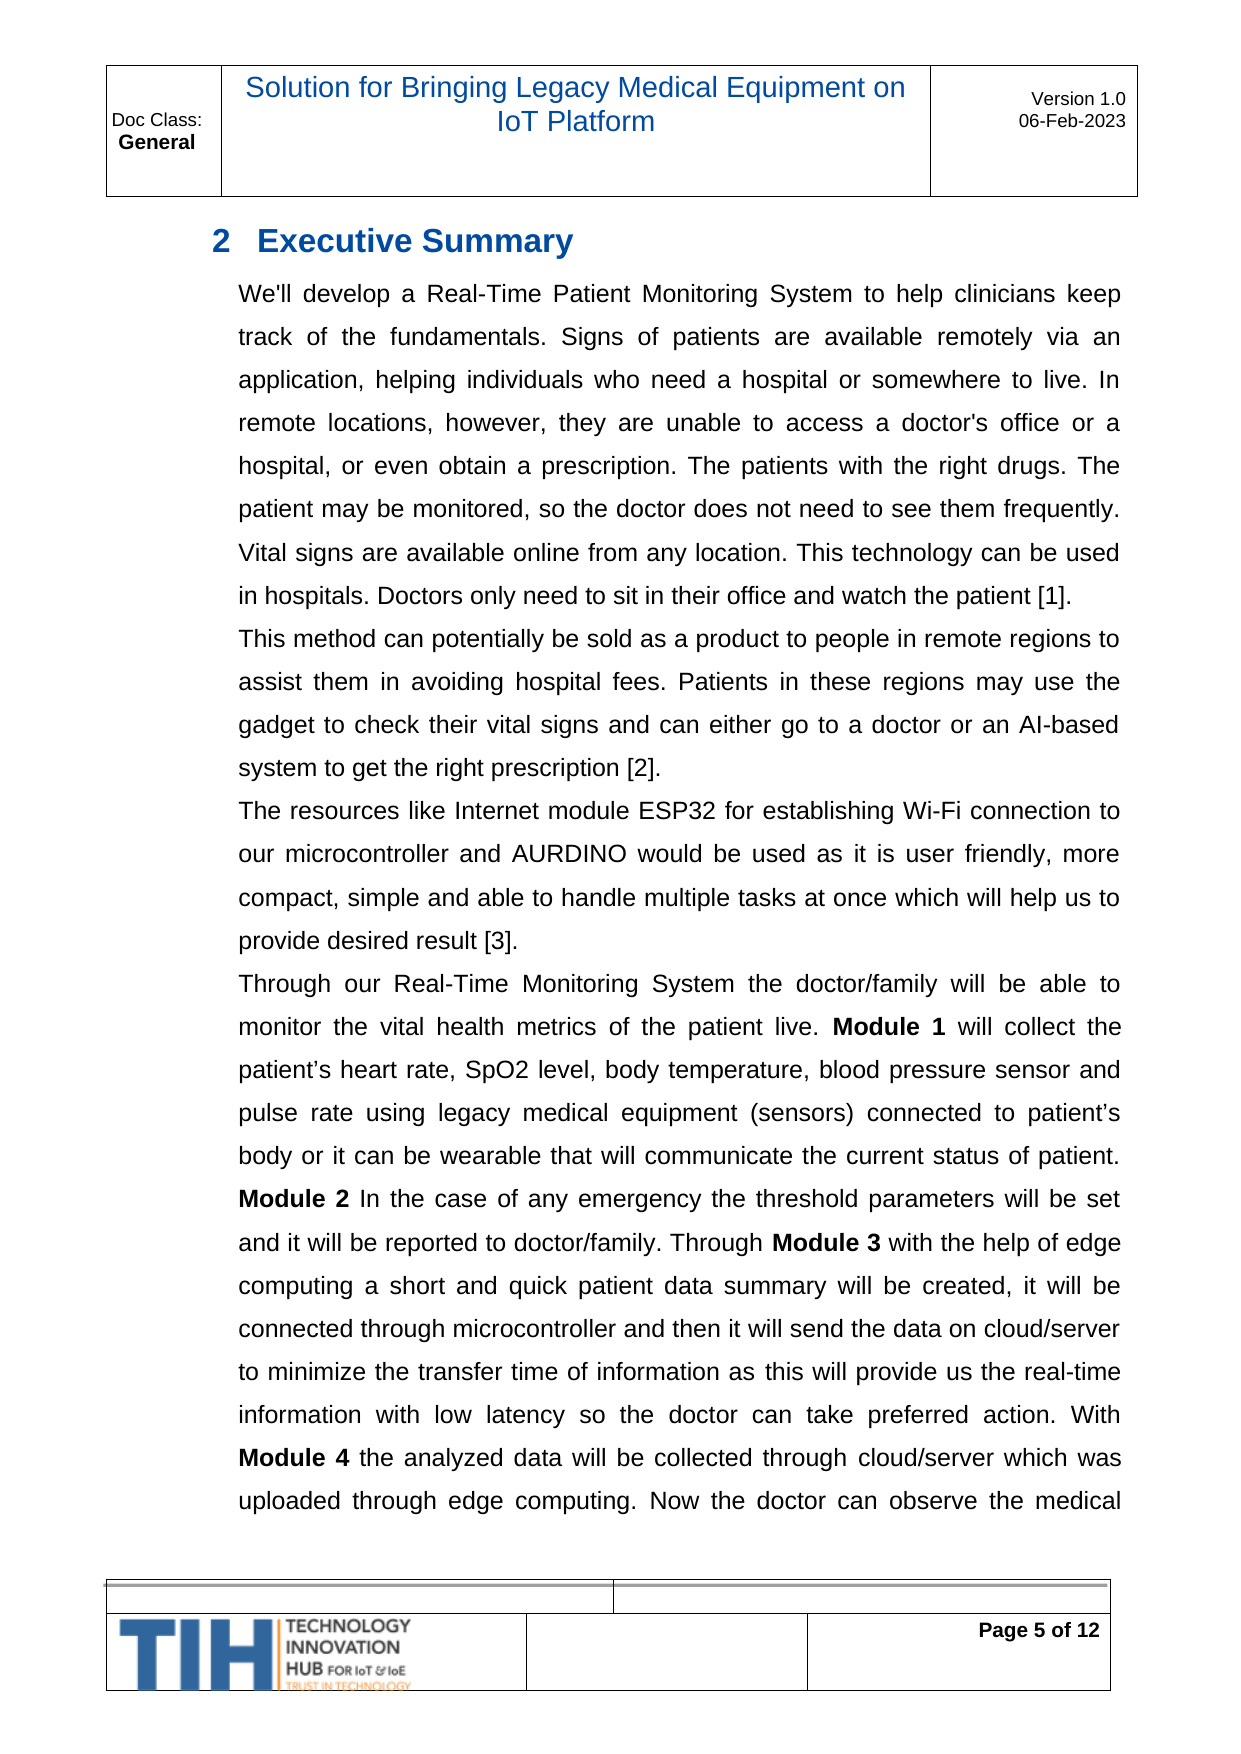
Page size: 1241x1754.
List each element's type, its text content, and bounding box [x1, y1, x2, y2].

list We'll develop a Real-Time Patient Monitoring System to help clinicians keep track of the fundamentals. Signs of patients are available remotely via an application, helping individuals who need a hospital or somewhere to live. In remote locations, however, they are unable to access a doctor's office or a hospital, or even obtain a prescription. The patients with the right drugs. The patient may be monitored, so the doctor does not need to see them frequently. Vital signs are available online from any location. This technology can be used in hospitals. Doctors only need to sit in their office and watch the patient [1]. [238, 279, 1122, 609]
picture [118, 1617, 412, 1691]
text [238, 969, 1122, 1515]
subtitle Executive Summary [212, 221, 1122, 259]
text This method can potentially be sold as a product to people in remote regions to assist them in avoiding hospital fees. Patients in these regions may use the gadget to check their vital signs and can either go to a doctor or an AI-based system to get the right prescription [2]. [238, 624, 1122, 782]
text The resources like Internet module ESP32 for establishing Wi-Fi connection to our microcontroller and AURDINO would be used as it is user friendly, more compact, simple and able to handle multiple tasks at once which will help us to provide desired result [3]. [238, 796, 1122, 954]
